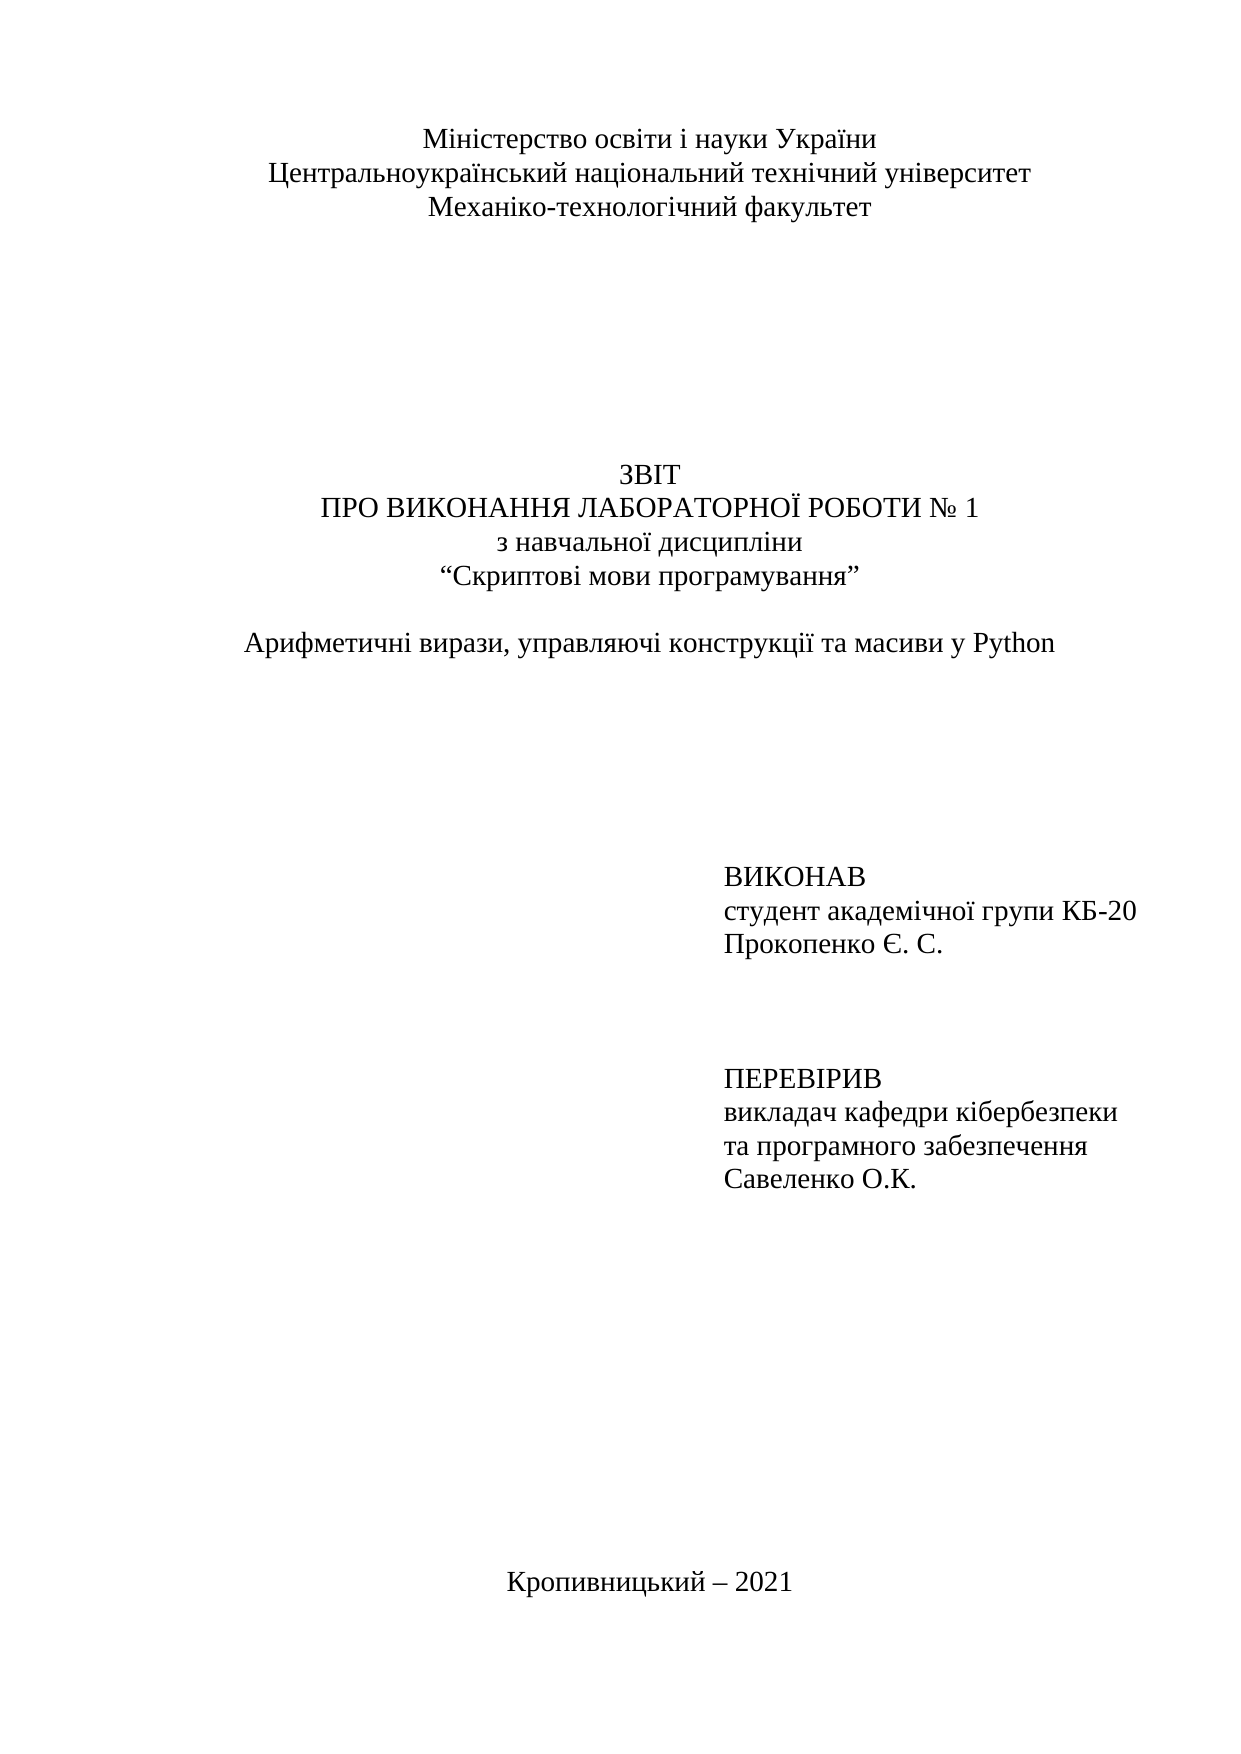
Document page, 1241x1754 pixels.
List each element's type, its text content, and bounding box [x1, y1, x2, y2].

text Кропивницький – 2021 [118, 1564, 1181, 1597]
text студент академічної групи КБ-20 [723, 893, 1181, 927]
text Центральноукраїнський національний технічний університет [118, 155, 1181, 189]
text Механіко-технологічний факультет [118, 189, 1181, 222]
text з навчальної дисципліни [118, 524, 1181, 558]
text “Скриптові мови програмування” [118, 558, 1181, 591]
text ПРО ВИКОНАННЯ ЛАБОРАТОРНОЇ РОБОТИ № 1 [118, 491, 1181, 524]
text ВИКОНАВ [723, 859, 1181, 893]
text ПЕРЕВІРИВ [723, 1061, 1181, 1094]
text Міністерство освіти і науки України [118, 122, 1181, 155]
text викладач кафедри кібербезпеки та програмного забезпечення [723, 1094, 1181, 1161]
text Прокопенко Є. С. [723, 927, 1181, 960]
text Арифметичні вирази, управляючі конструкції та масиви у Python [118, 625, 1181, 658]
text ЗВІТ [118, 457, 1181, 491]
text Савеленко О.К. [723, 1161, 1181, 1195]
